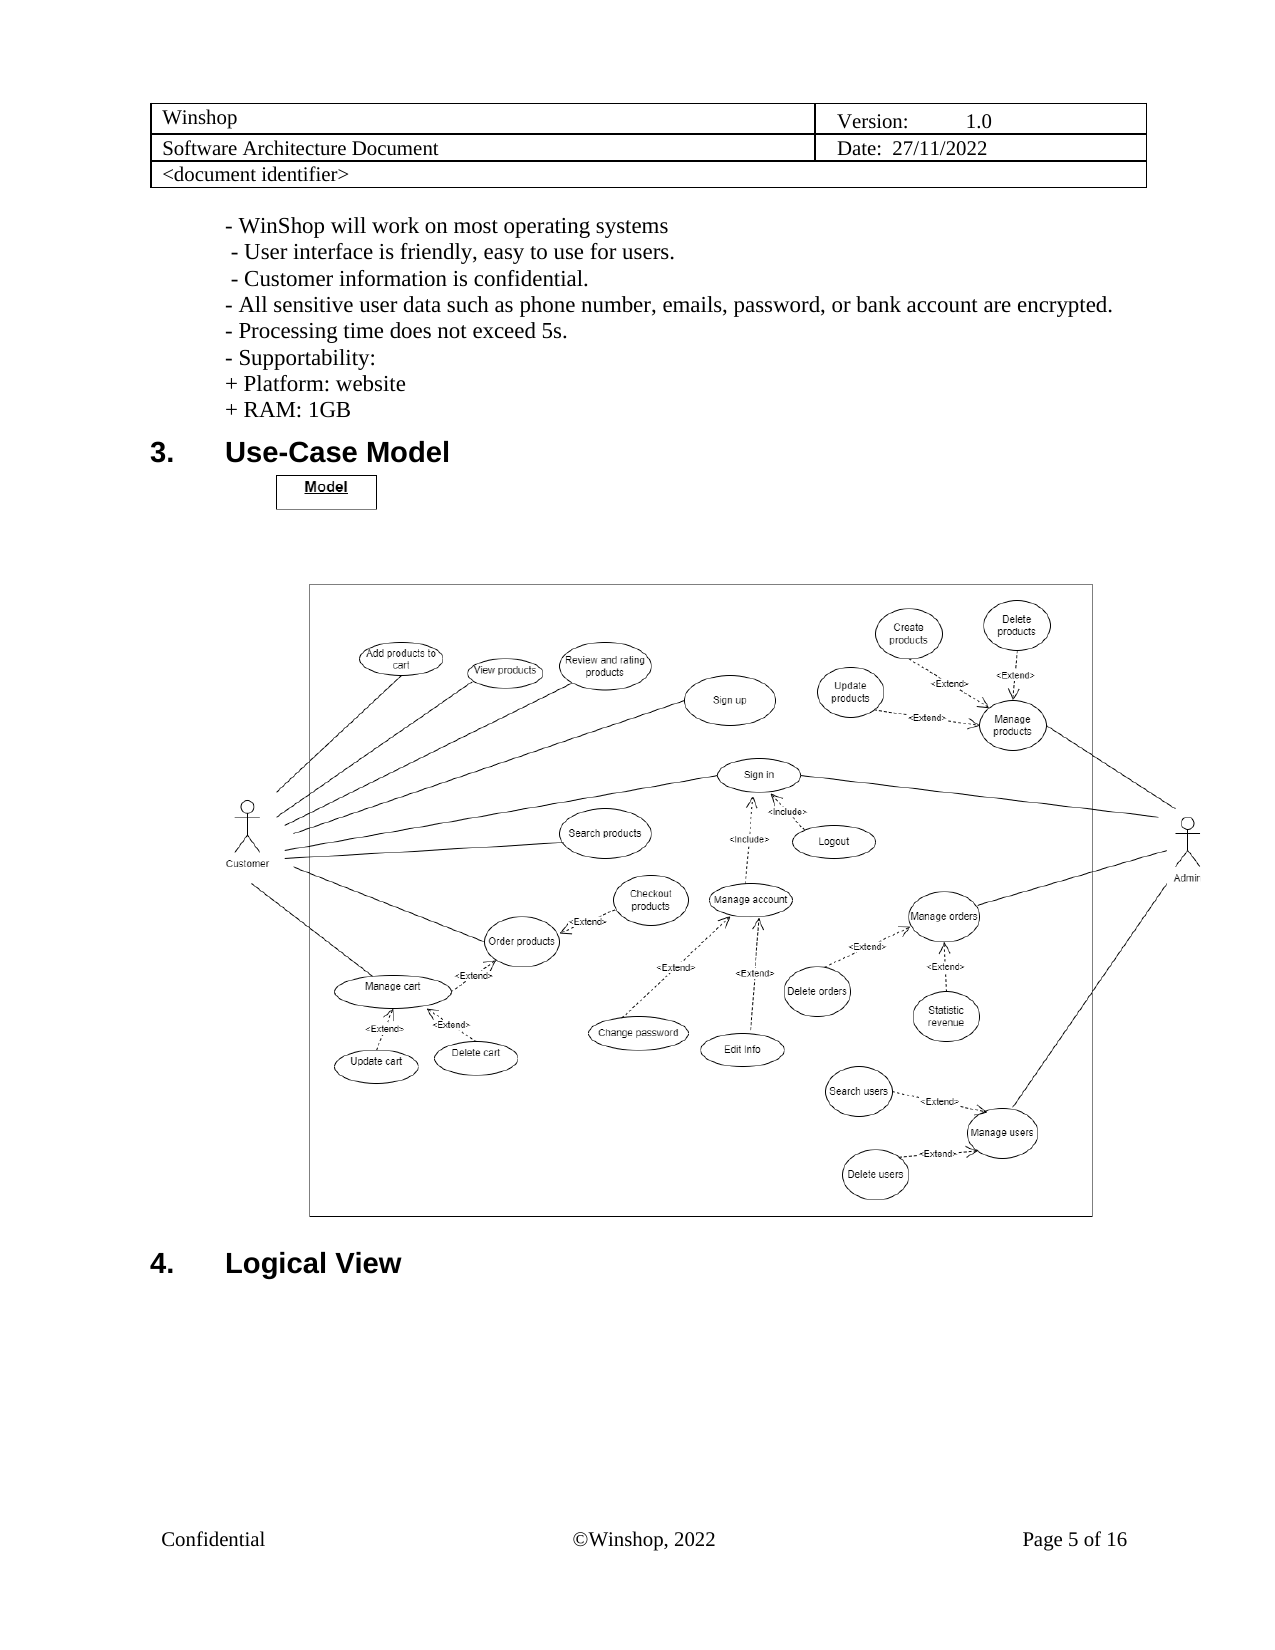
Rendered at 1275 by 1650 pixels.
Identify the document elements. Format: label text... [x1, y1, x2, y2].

text - Customer information is confidential. [225, 265, 1125, 291]
text - Supportability: [225, 344, 1125, 370]
text + RAM: 1GB [225, 397, 1125, 423]
text - Processing time does not exceed 5s. [225, 317, 1125, 344]
text + Platform: website [225, 370, 1125, 397]
subtitle Logical View [150, 1246, 1125, 1279]
subtitle Use-Case Model [150, 435, 1125, 469]
text - All sensitive user data such as phone number, emails, password, or bank account are encrypted. [225, 291, 1125, 317]
text - WinShop will work on most operating systems [225, 212, 1125, 238]
picture [225, 475, 1200, 1234]
text - User interface is friendly, easy to use for users. [225, 238, 1125, 265]
